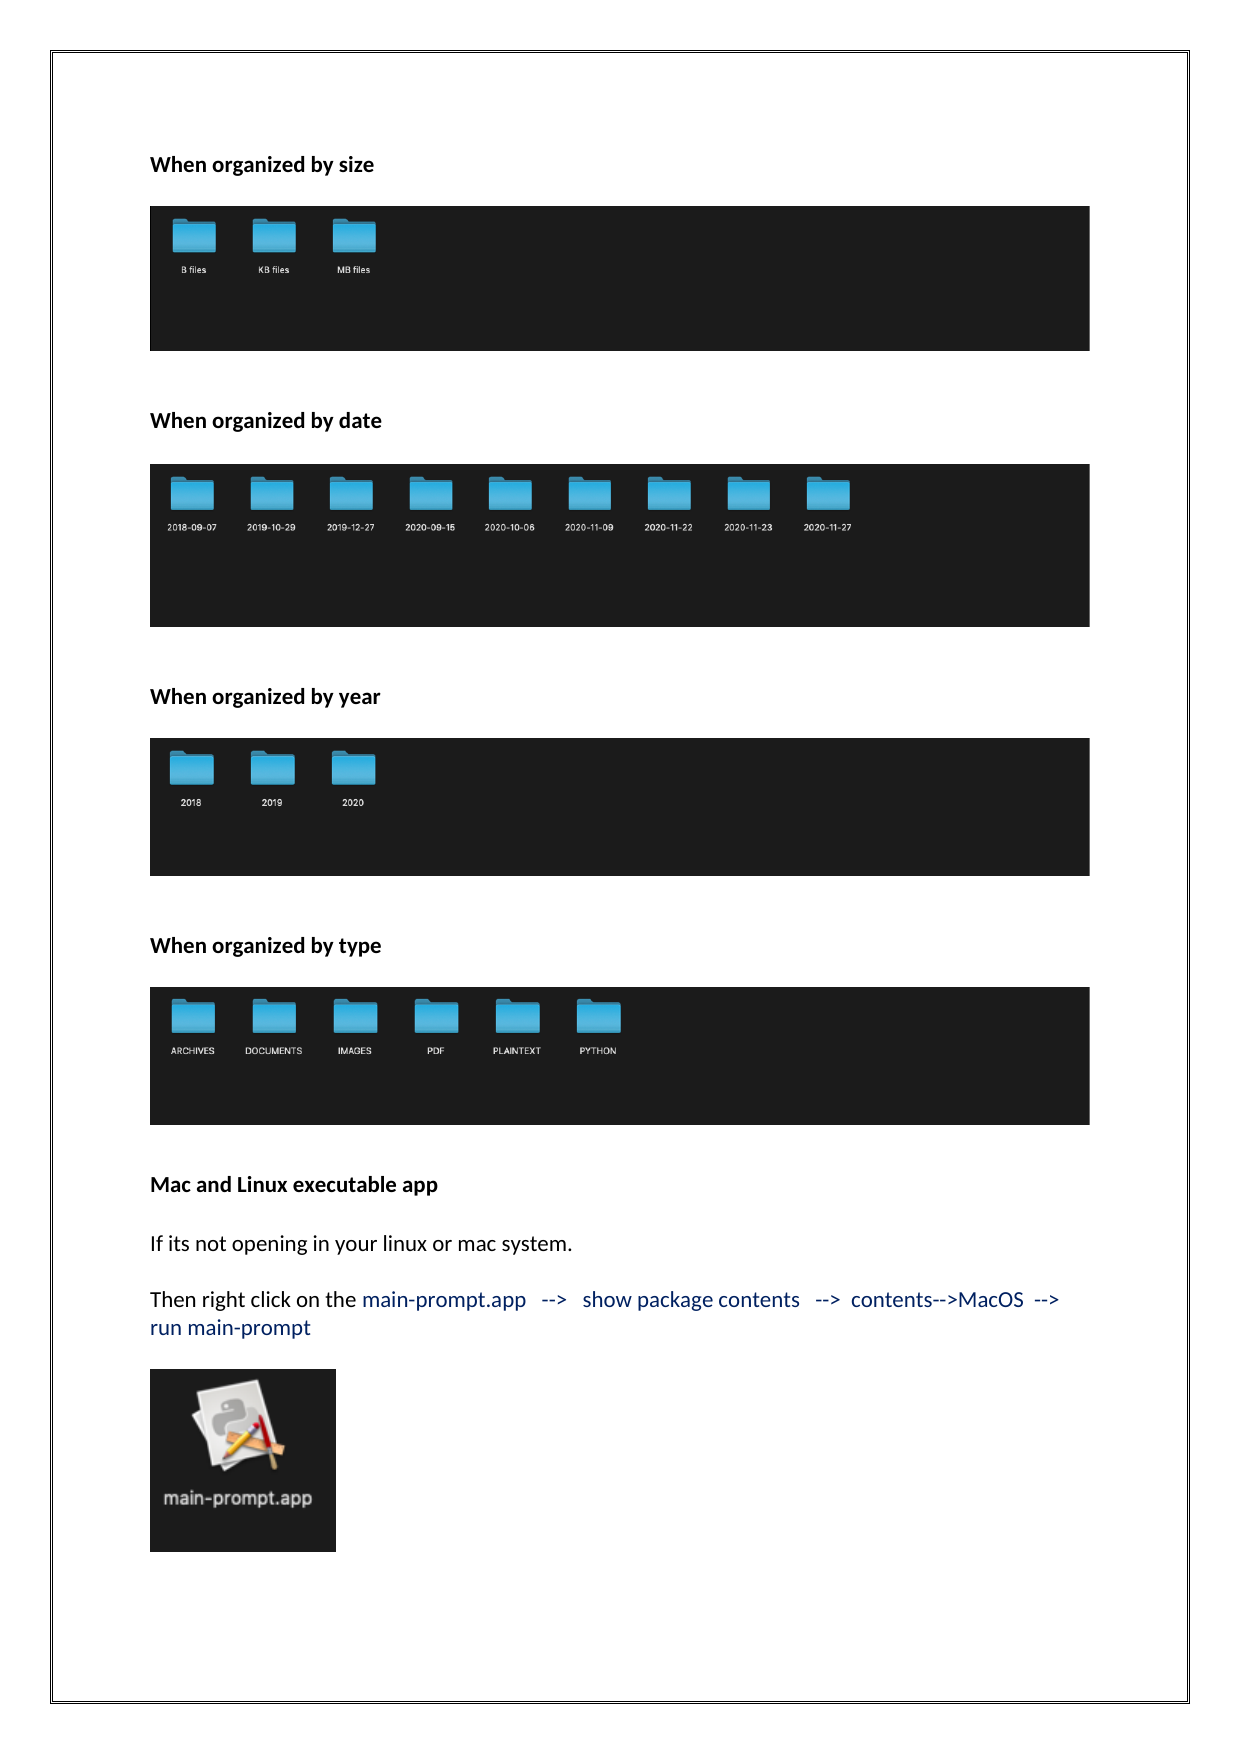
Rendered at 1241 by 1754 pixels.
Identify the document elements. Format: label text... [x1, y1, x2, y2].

picture [150, 464, 1090, 627]
text If its not opening in your linux or mac system. [150, 1229, 1090, 1257]
text When organized by size [150, 150, 1090, 178]
text When organized by type [150, 931, 1090, 959]
picture [150, 1369, 336, 1552]
text Then right click on the main-prompt.app --> show package contents --> contents-->MacOS --> run main-prompt [150, 1285, 1090, 1341]
picture [150, 206, 1090, 351]
text When organized by date [150, 406, 1090, 434]
text When organized by year [150, 682, 1090, 711]
picture [150, 987, 1090, 1125]
picture [150, 738, 1090, 876]
text Mac and Linux executable app [150, 1170, 1090, 1198]
